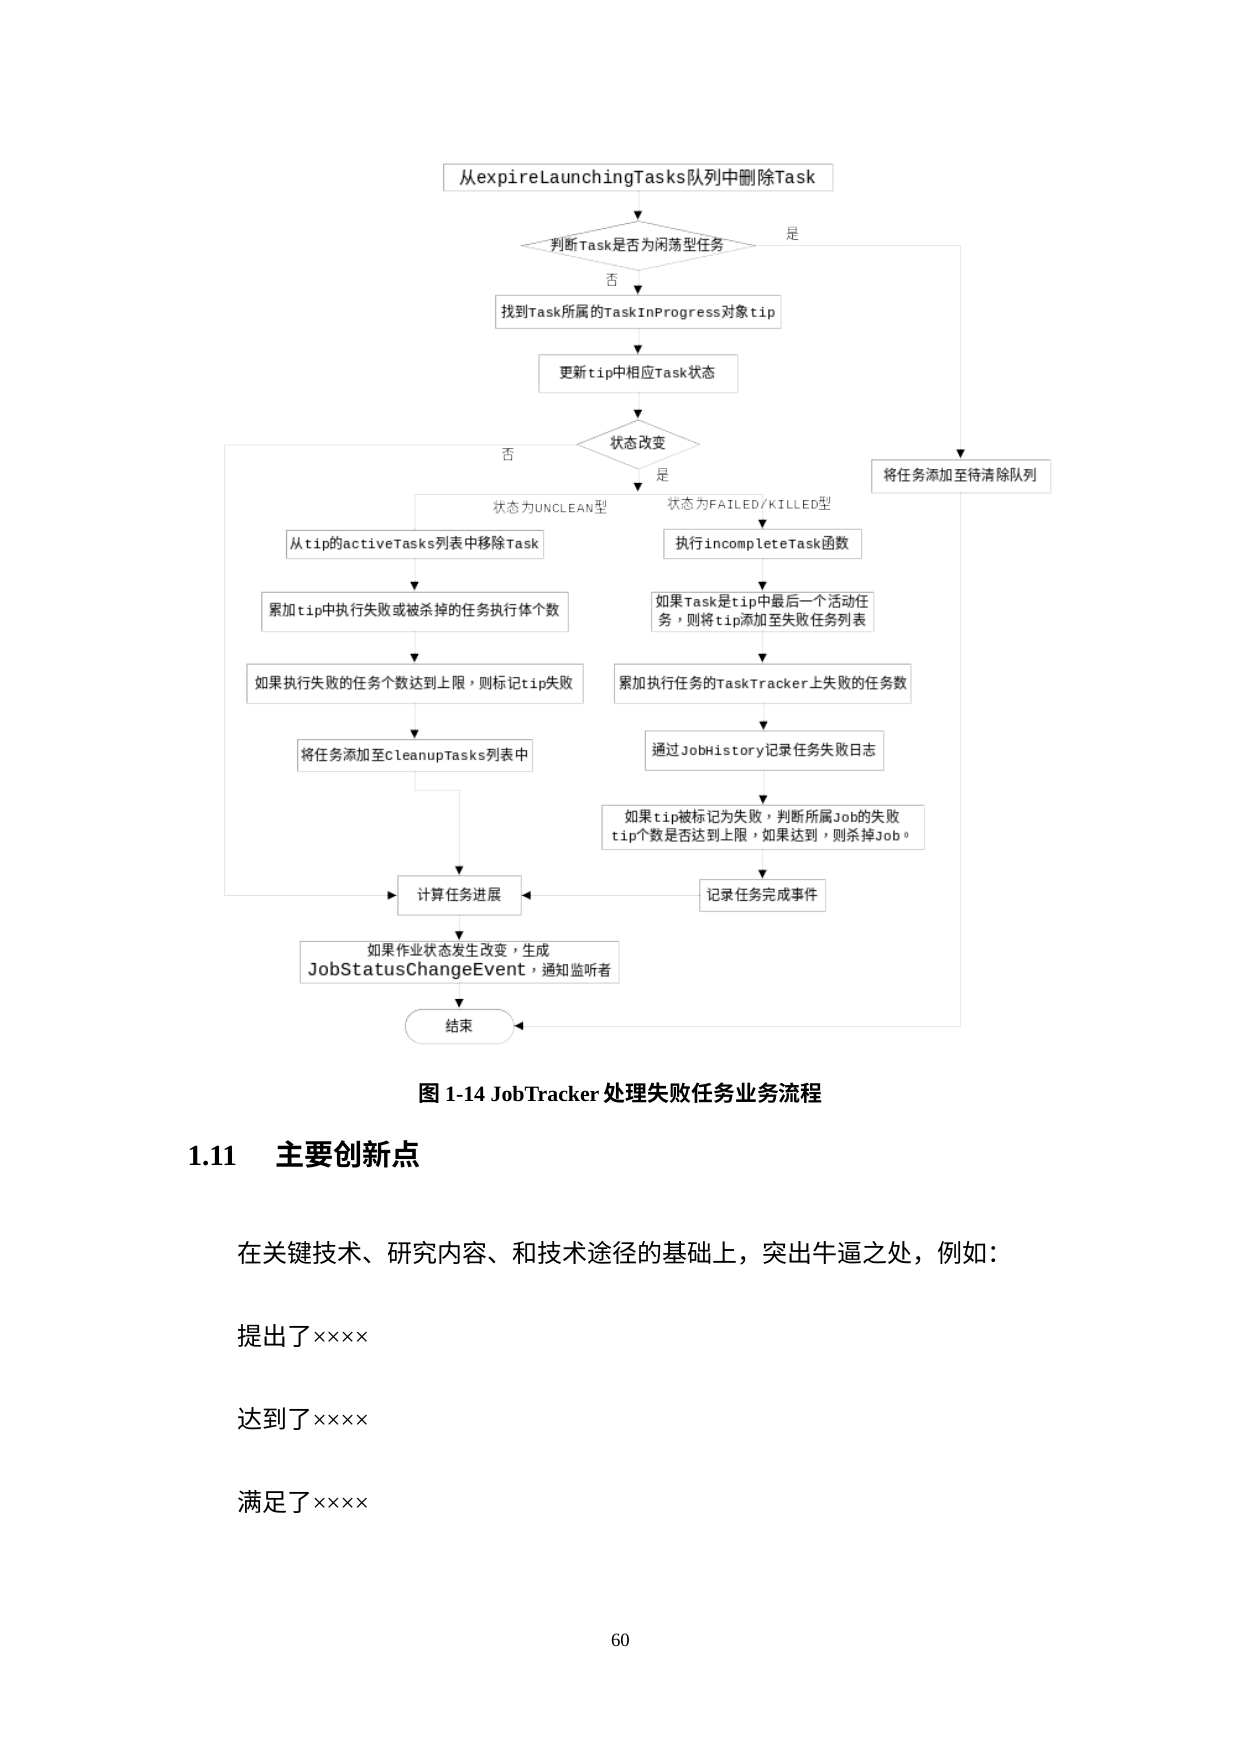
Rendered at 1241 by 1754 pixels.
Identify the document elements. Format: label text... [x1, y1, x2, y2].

text 提出了×××× [187, 1302, 1053, 1367]
subtitle 主要创新点 [187, 1120, 1053, 1185]
text 满足了×××× [187, 1468, 1053, 1533]
text 在关键技术、研究内容、和技术途径的基础上，突出牛逼之处，例如： [187, 1219, 1053, 1284]
text 达到了×××× [187, 1385, 1053, 1450]
